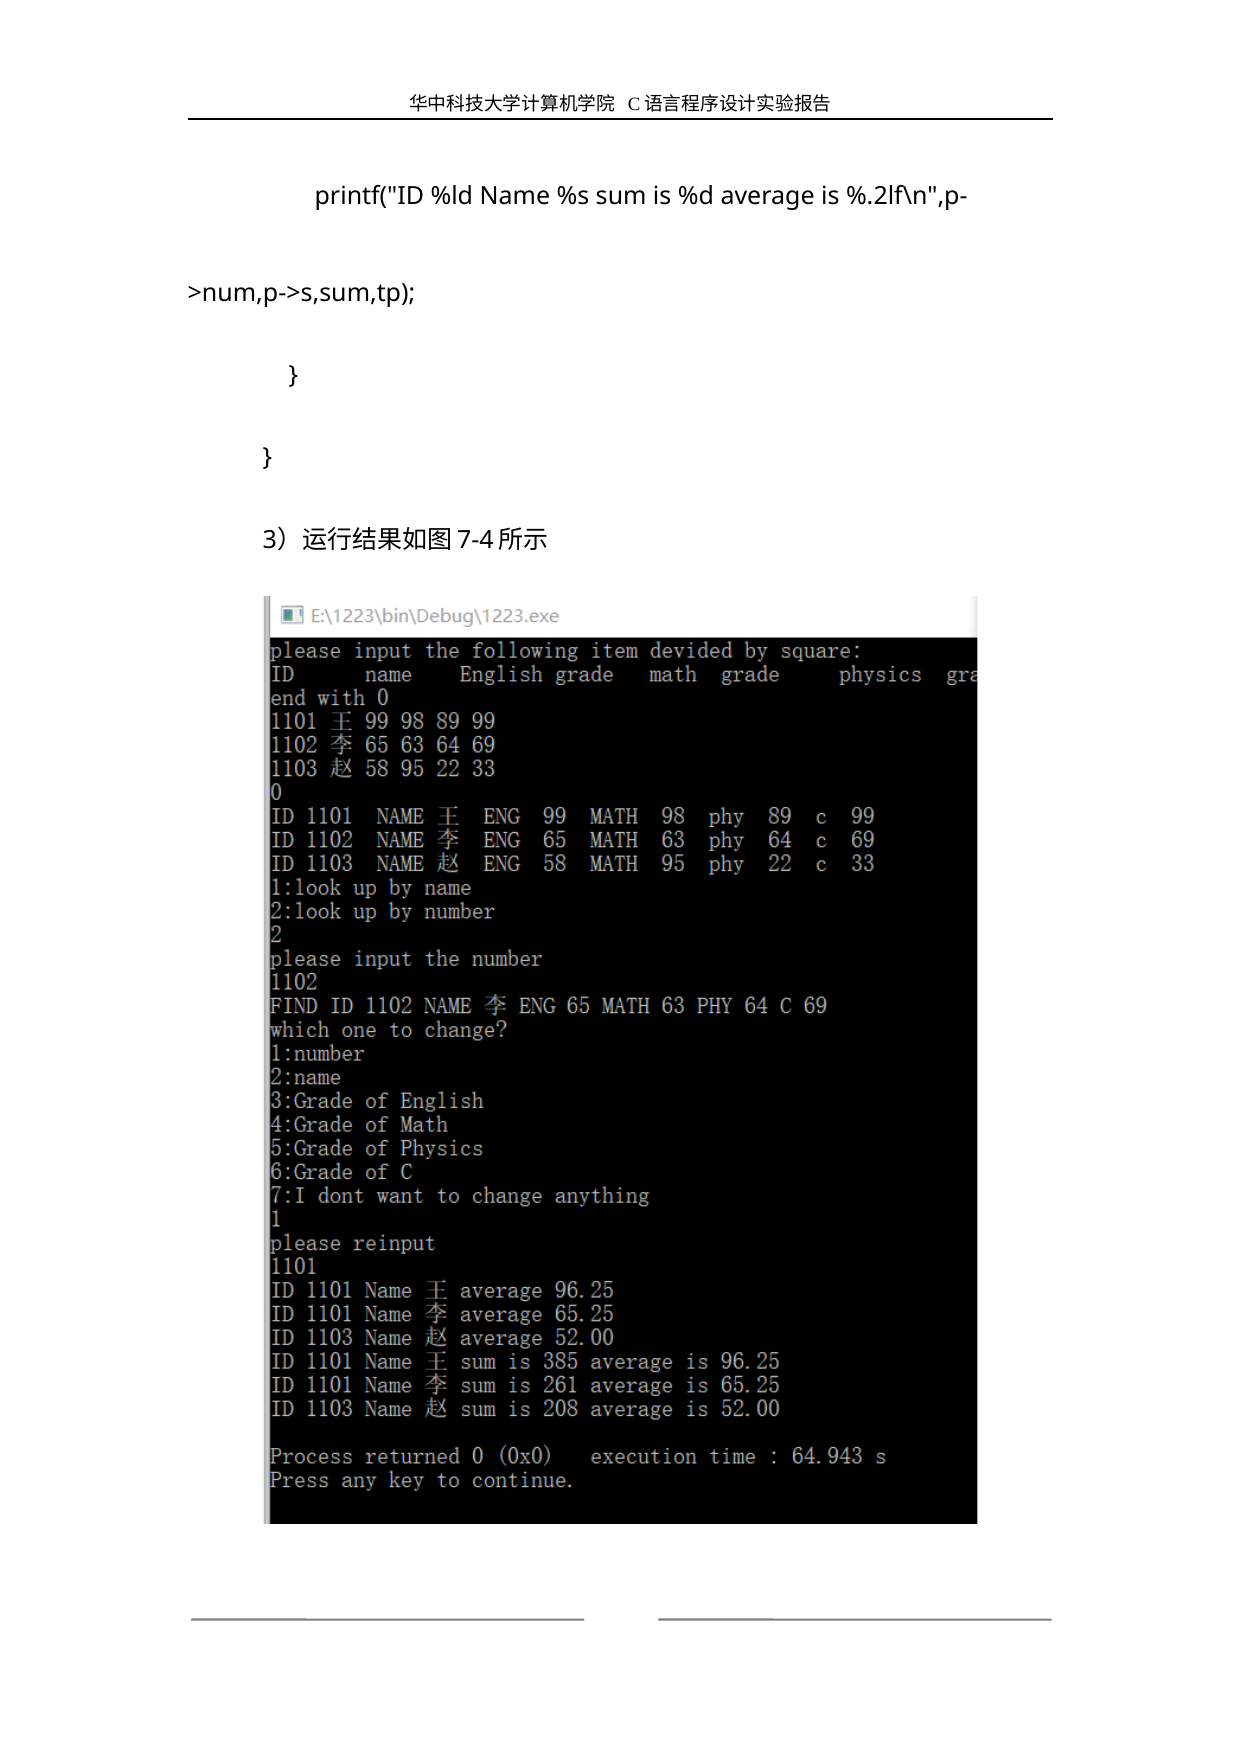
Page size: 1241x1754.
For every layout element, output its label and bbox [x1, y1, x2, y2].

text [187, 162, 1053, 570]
picture [262, 596, 978, 1524]
